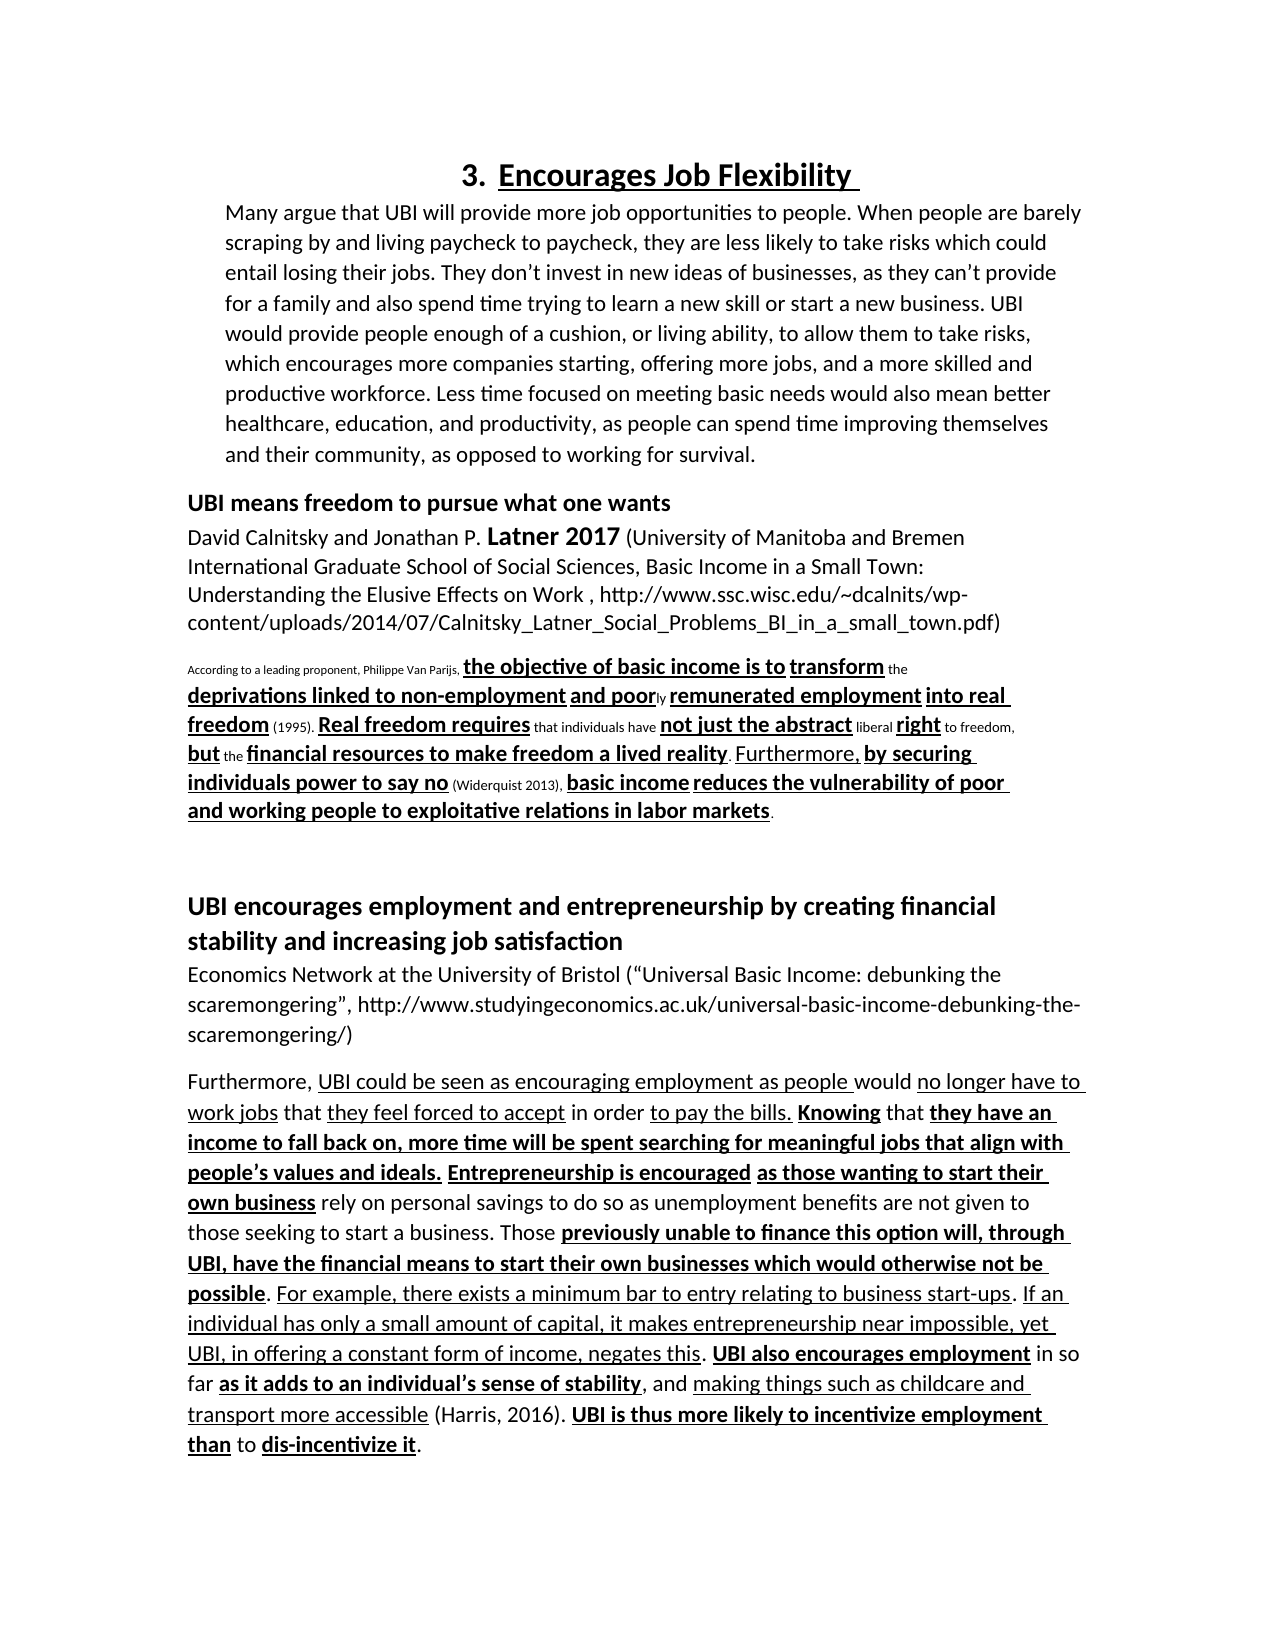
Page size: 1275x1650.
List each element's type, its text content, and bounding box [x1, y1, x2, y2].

text According to a leading proponent, Philippe Van Parijs, the objective of basic income is to transform the deprivations linked to non-employment and poorly remunerated employment into real freedom (1995). Real freedom requires that individuals have not just the abstract liberal right to freedom, but the financial resources to make freedom a lived reality. Furthermore, by securing individuals power to say no (Widerquist 2013), basic income reduces the vulnerability of poor and working people to exploitative relations in labor markets. [187, 652, 1029, 824]
subtitle UBI means freedom to pursue what one wants [187, 487, 1087, 517]
subtitle UBI encourages employment and entrepreneurship by creating financial stability and increasing job satisfaction [187, 889, 1087, 958]
text Economics Network at the University of Bristol (“Universal Basic Income: debunking the scaremongering”, http://www.studyingeconomics.ac.uk/universal-basic-income-debunking-the-scaremongering/) [187, 960, 1087, 1049]
text David Calnitsky and Jonathan P. Latner 2017 (University of Manitoba and Bremen International Graduate School of Social Sciences, Basic Income in a Small Town: Understanding the Elusive Effects on Work , http://www.ssc.wisc.edu/~dcalnits/wp-content/uploads/2014/07/Calnitsky_Latner_Social_Problems_BI_in_a_small_town.pdf) [187, 519, 1031, 636]
subtitle Encourages Job Flexibility [225, 154, 1087, 195]
text Furthermore, UBI could be seen as encouraging employment as people would no longer have to work jobs that they feel forced to accept in order to pay the bills. Knowing that they have an income to fall back on, more time will be spent searching for meaningful jobs that align with people’s values and ideals. Entrepreneurship is encouraged as those wanting to start their own business rely on personal savings to do so as unemployment benefits are not given to those seeking to start a business. Those previously unable to finance this option will, through UBI, have the financial means to start their own businesses which would otherwise not be possible. For example, there exists a minimum bar to entry relating to business start-ups. If an individual has only a small amount of capital, it makes entrepreneurship near impossible, yet UBI, in offering a constant form of income, negates this. UBI also encourages employment in so far as it adds to an individual’s sense of stability, and making things such as childcare and transport more accessible (Harris, 2016). UBI is thus more likely to incentivize employment than to dis-incentivize it. [187, 1067, 1087, 1458]
text Many argue that UBI will provide more job opportunities to people. When people are barely scraping by and living paycheck to paycheck, they are less likely to take risks which could entail losing their jobs. They don’t invest in new ideas of businesses, as they can’t provide for a family and also spend time trying to learn a new skill or start a new business. UBI would provide people enough of a cushion, or living ability, to allow them to take risks, which encourages more companies starting, offering more jobs, and a more skilled and productive workforce. Less time focused on meeting basic needs would also mean better healthcare, education, and productivity, as people can spend time improving themselves and their community, as opposed to working for survival. [225, 198, 1087, 468]
